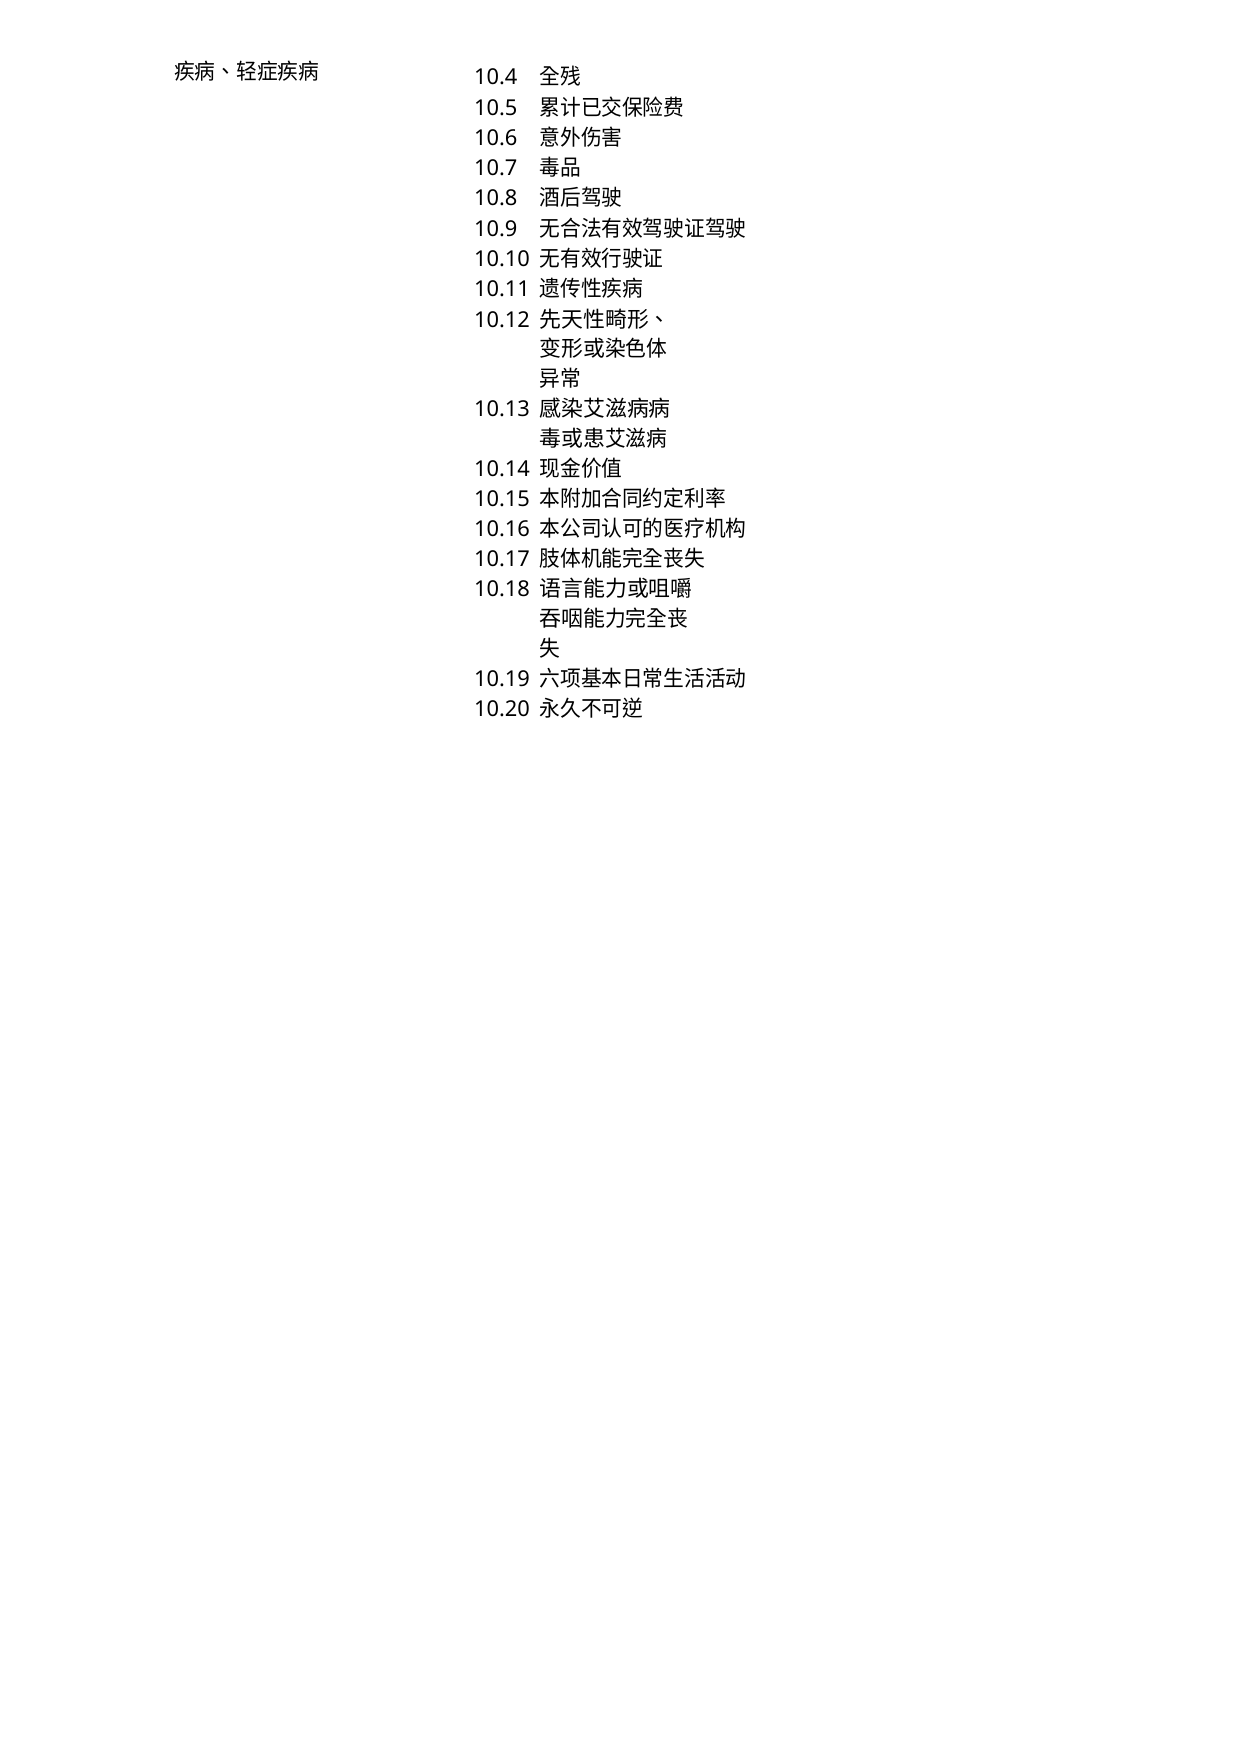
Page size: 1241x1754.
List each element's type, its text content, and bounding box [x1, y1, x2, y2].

list 意外伤害 [474, 122, 756, 152]
list 本附加合同约定利率 [474, 482, 756, 512]
list 无有效行驶证 [474, 243, 756, 272]
list 先天性畸形、变形或染色体异常 [474, 303, 672, 393]
list 肢体机能完全丧失 [474, 543, 756, 573]
list 毒品 [474, 152, 756, 182]
list 无合法有效驾驶证驾驶 [474, 213, 756, 242]
list 累计已交保险费 [474, 91, 756, 121]
list 全残 [474, 61, 756, 91]
list 语言能力或咀嚼吞咽能力完全丧失 [474, 573, 693, 663]
list 本公司认可的医疗机构 [474, 513, 756, 543]
list 遗传性疾病 [474, 273, 756, 303]
list 永久不可逆 [474, 692, 756, 722]
list 酒后驾驶 [474, 182, 756, 212]
list 初次确诊本附加合同所列的重大疾病、轻症疾病 [119, 56, 432, 86]
list 现金价值 [474, 453, 756, 482]
list 六项基本日常生活活动 [474, 663, 756, 692]
list 感染艾滋病病毒或患艾滋病 [474, 393, 672, 453]
